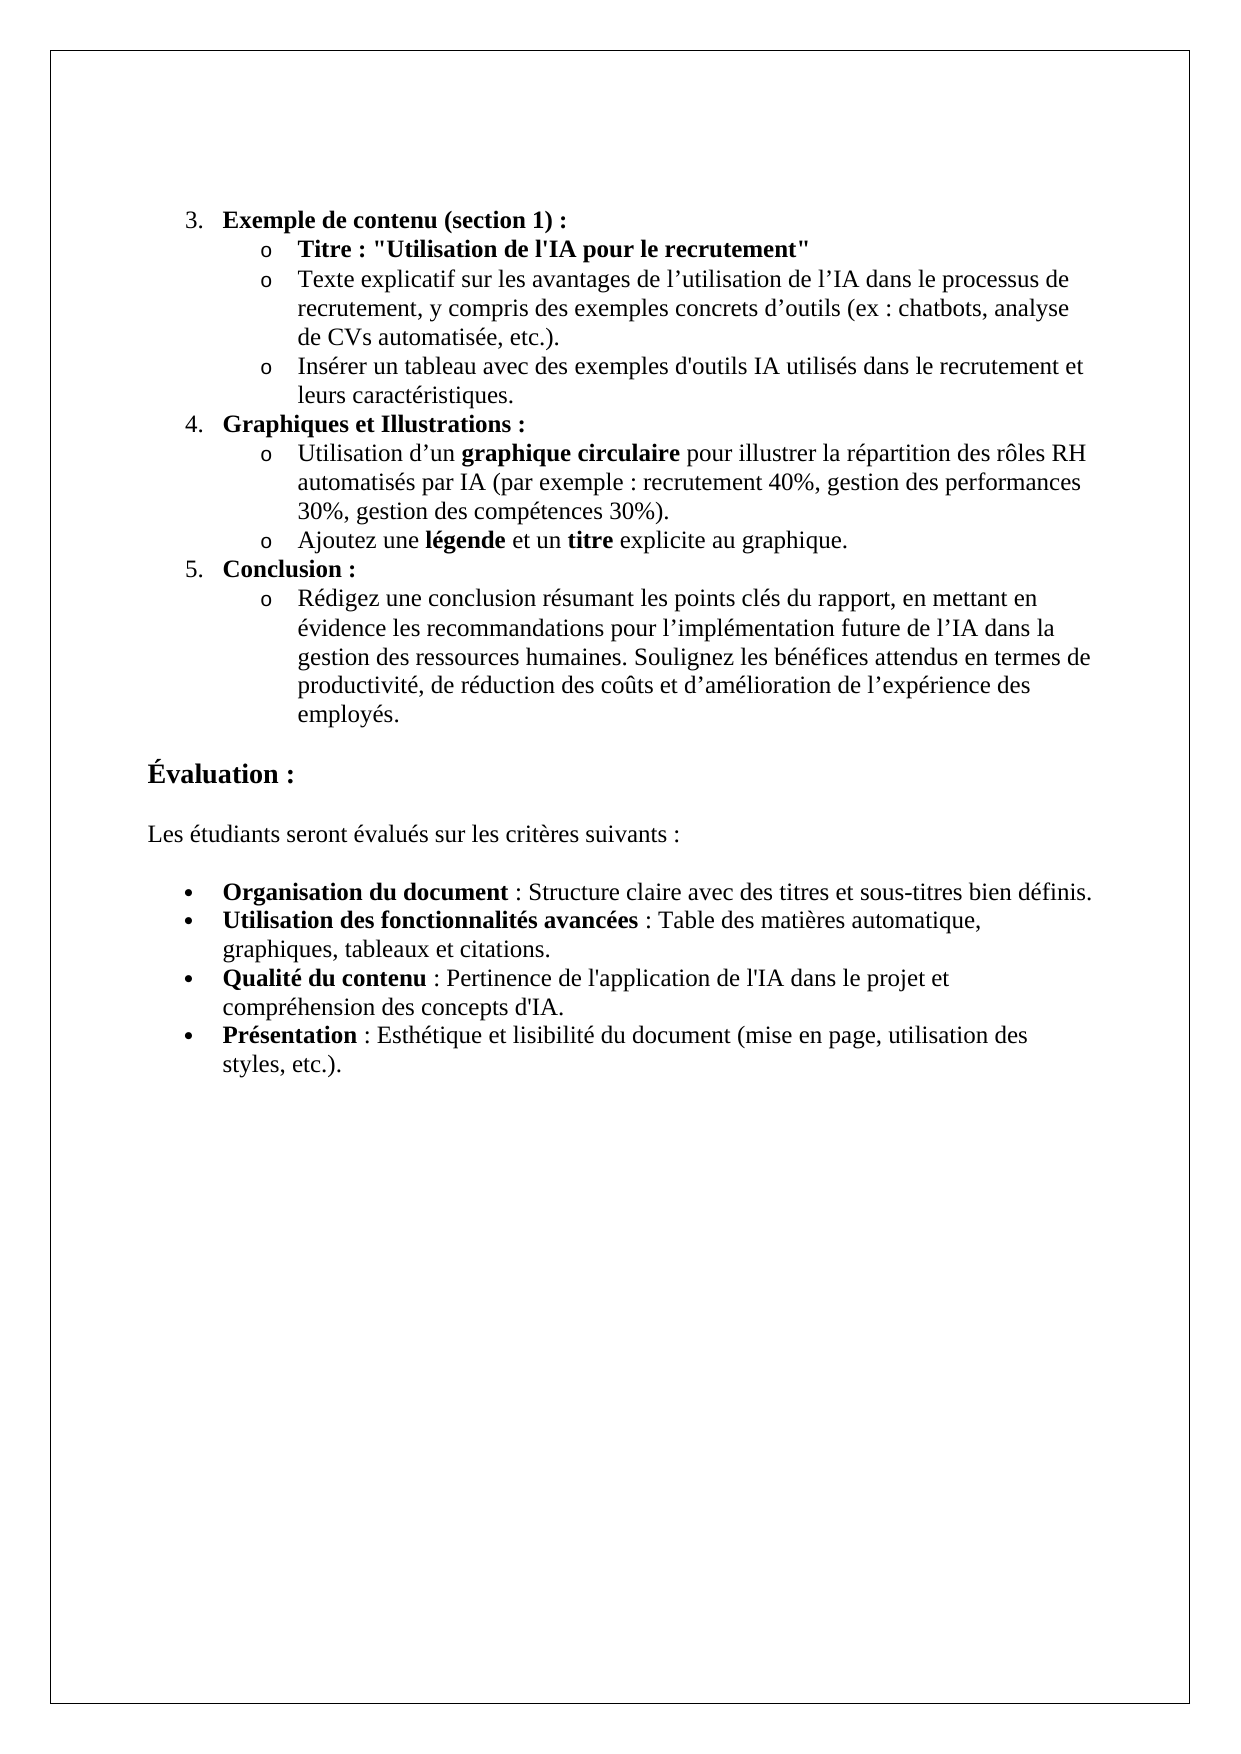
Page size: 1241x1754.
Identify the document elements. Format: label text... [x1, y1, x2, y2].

list Texte explicatif sur les avantages de l’utilisation de l’IA dans le processus de recrutement, y compris des exemples concrets d’outils (ex : chatbots, analyse de CVs automatisée, etc.). [260, 264, 1093, 351]
text Évaluation : [147, 757, 1093, 789]
list Conclusion : [185, 554, 1093, 583]
list Ajoutez une légende et un titre explicite au graphique. [260, 525, 1093, 554]
list Présentation : Esthétique et lisibilité du document (mise en page, utilisation des styles, etc.). [185, 1020, 1093, 1078]
list Qualité du contenu : Pertinence de l'application de l'IA dans le projet et compréhension des concepts d'IA. [185, 963, 1093, 1020]
list Insérer un tableau avec des exemples d'outils IA utilisés dans le recrutement et leurs caractéristiques. [260, 351, 1093, 409]
list Titre : "Utilisation de l'IA pour le recrutement" [260, 234, 1093, 264]
list Organisation du document : Structure claire avec des titres et sous-titres bien définis. [185, 877, 1093, 905]
list Rédigez une conclusion résumant les points clés du rapport, en mettant en évidence les recommandations pour l’implémentation future de l’IA dans la gestion des ressources humaines. Soulignez les bénéfices attendus en termes de productivité, de réduction des coûts et d’amélioration de l’expérience des employés. [260, 583, 1093, 728]
list Utilisation des fonctionnalités avancées : Table des matières automatique, graphiques, tableaux et citations. [185, 905, 1093, 963]
list Utilisation d’un graphique circulaire pour illustrer la répartition des rôles RH automatisés par IA (par exemple : recrutement 40%, gestion des performances 30%, gestion des compétences 30%). [260, 438, 1093, 525]
list Exemple de contenu (section 1) : [185, 205, 1093, 234]
list Graphiques et Illustrations : [185, 409, 1093, 438]
text Les étudiants seront évalués sur les critères suivants : [147, 819, 1093, 847]
